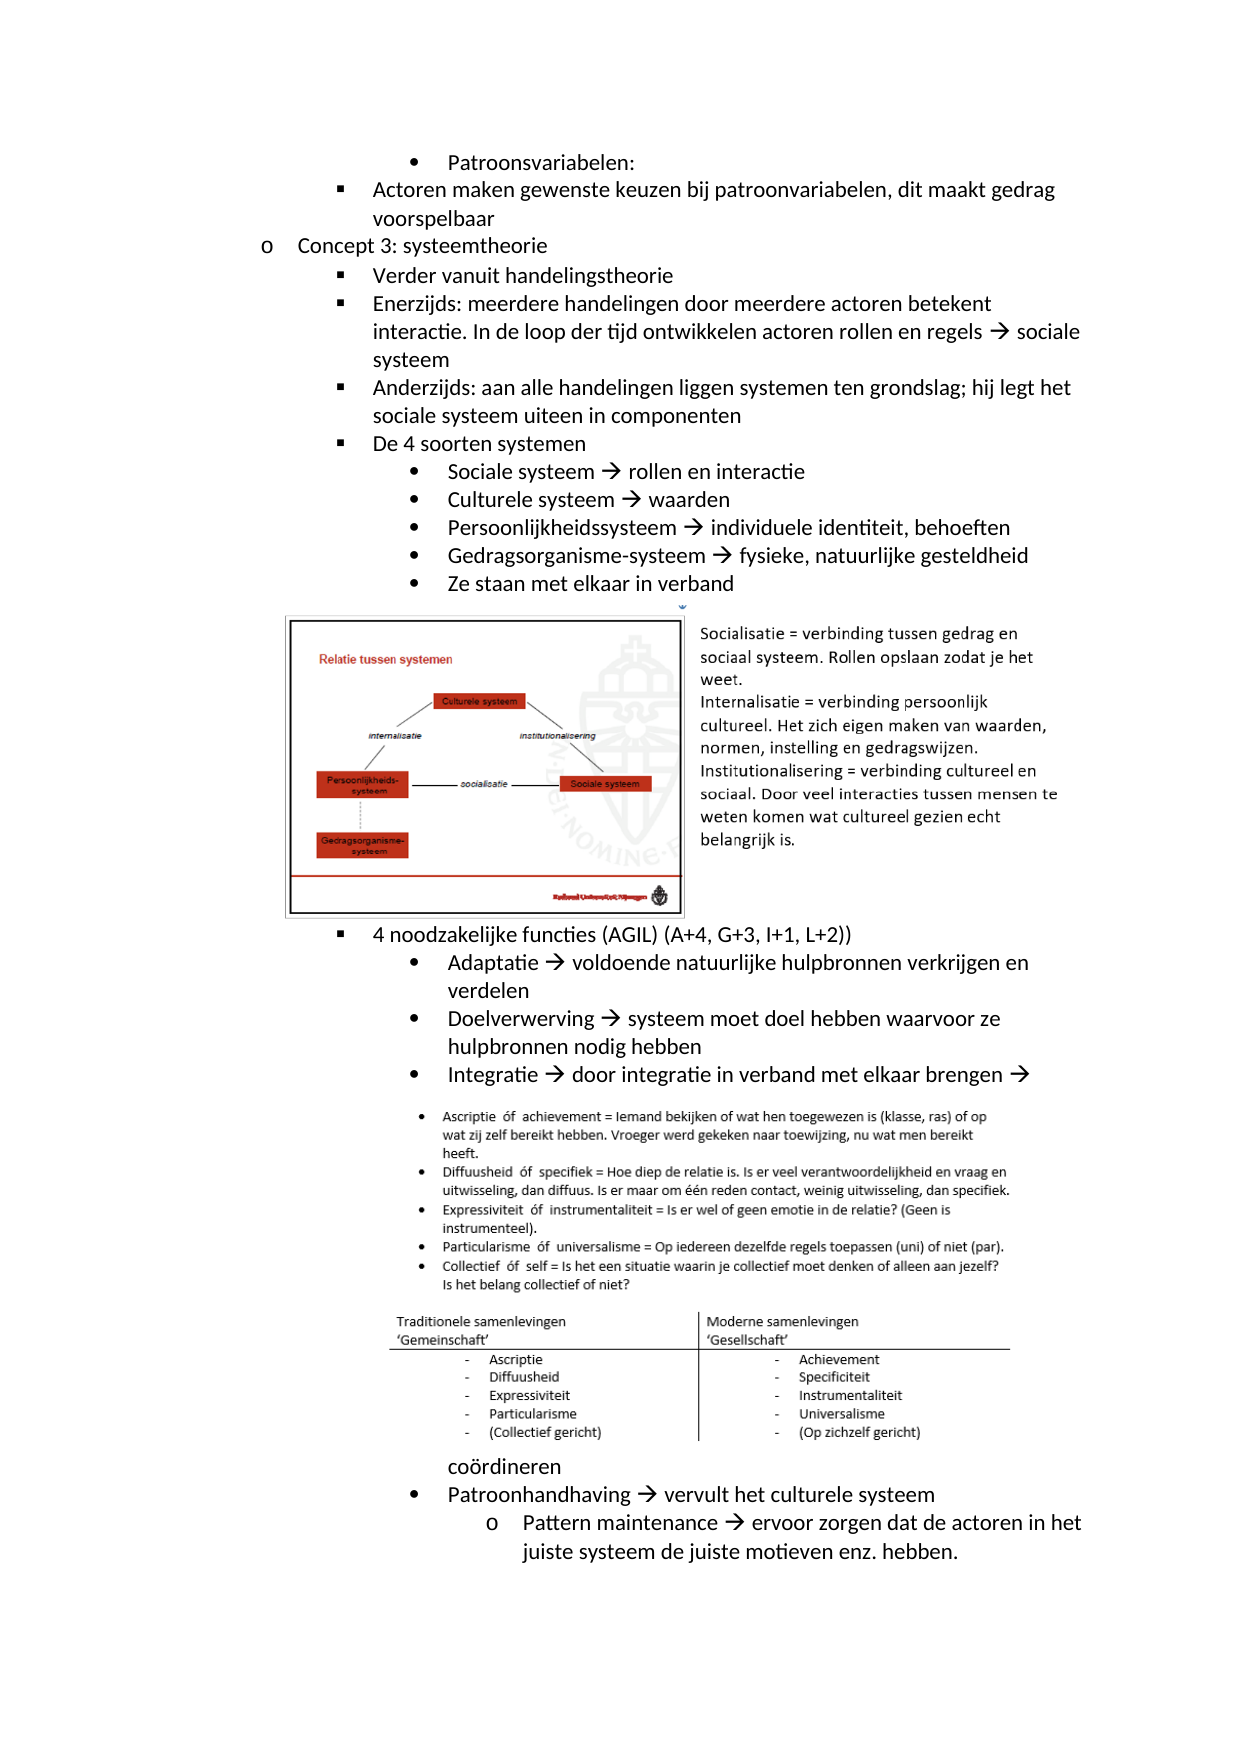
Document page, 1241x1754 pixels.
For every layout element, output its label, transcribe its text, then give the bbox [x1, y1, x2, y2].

list Concept 3: systeemtheorie [260, 232, 1093, 261]
list De 4 soorten systemen [335, 429, 1093, 457]
list Persoonlijkheidssysteem individuele identiteit, behoeften [410, 513, 1093, 541]
list Adaptatie voldoende natuurlijke hulpbronnen verkrijgen en verdelen [410, 948, 1093, 1004]
list Enerzijds: meerdere handelingen door meerdere actoren betekent interactie. In de loop der tijd ontwikkelen actoren rollen en regels sociale systeem [335, 289, 1093, 373]
list Gedragsorganisme-systeem fysieke, natuurlijke gesteldheid [410, 541, 1093, 569]
list Actoren maken gewenste keuzen bij patroonvariabelen, dit maakt gedrag voorspelbaar [335, 176, 1093, 232]
list Pattern maintenance ervoor zorgen dat de actoren in het juiste systeem de juiste motieven enz. hebben. [485, 1508, 1093, 1565]
list Anderzijds: aan alle handelingen liggen systemen ten grondslag; hij legt het sociale systeem uiteen in componenten [335, 373, 1093, 429]
list Ze staan met elkaar in verband [410, 569, 1093, 597]
list Verder vanuit handelingstheorie [335, 261, 1093, 289]
list Doelverwerving systeem moet doel hebben waarvoor ze hulpbronnen nodig hebben [410, 1004, 1093, 1060]
picture [270, 605, 1079, 921]
list Patroonhandhaving vervult het culturele systeem [410, 1480, 1093, 1508]
list Sociale systeem rollen en interactie [410, 457, 1093, 485]
list Patroonsvariabelen: [410, 148, 1093, 176]
list Culturele systeem waarden [410, 485, 1093, 513]
picture [364, 1107, 1065, 1453]
